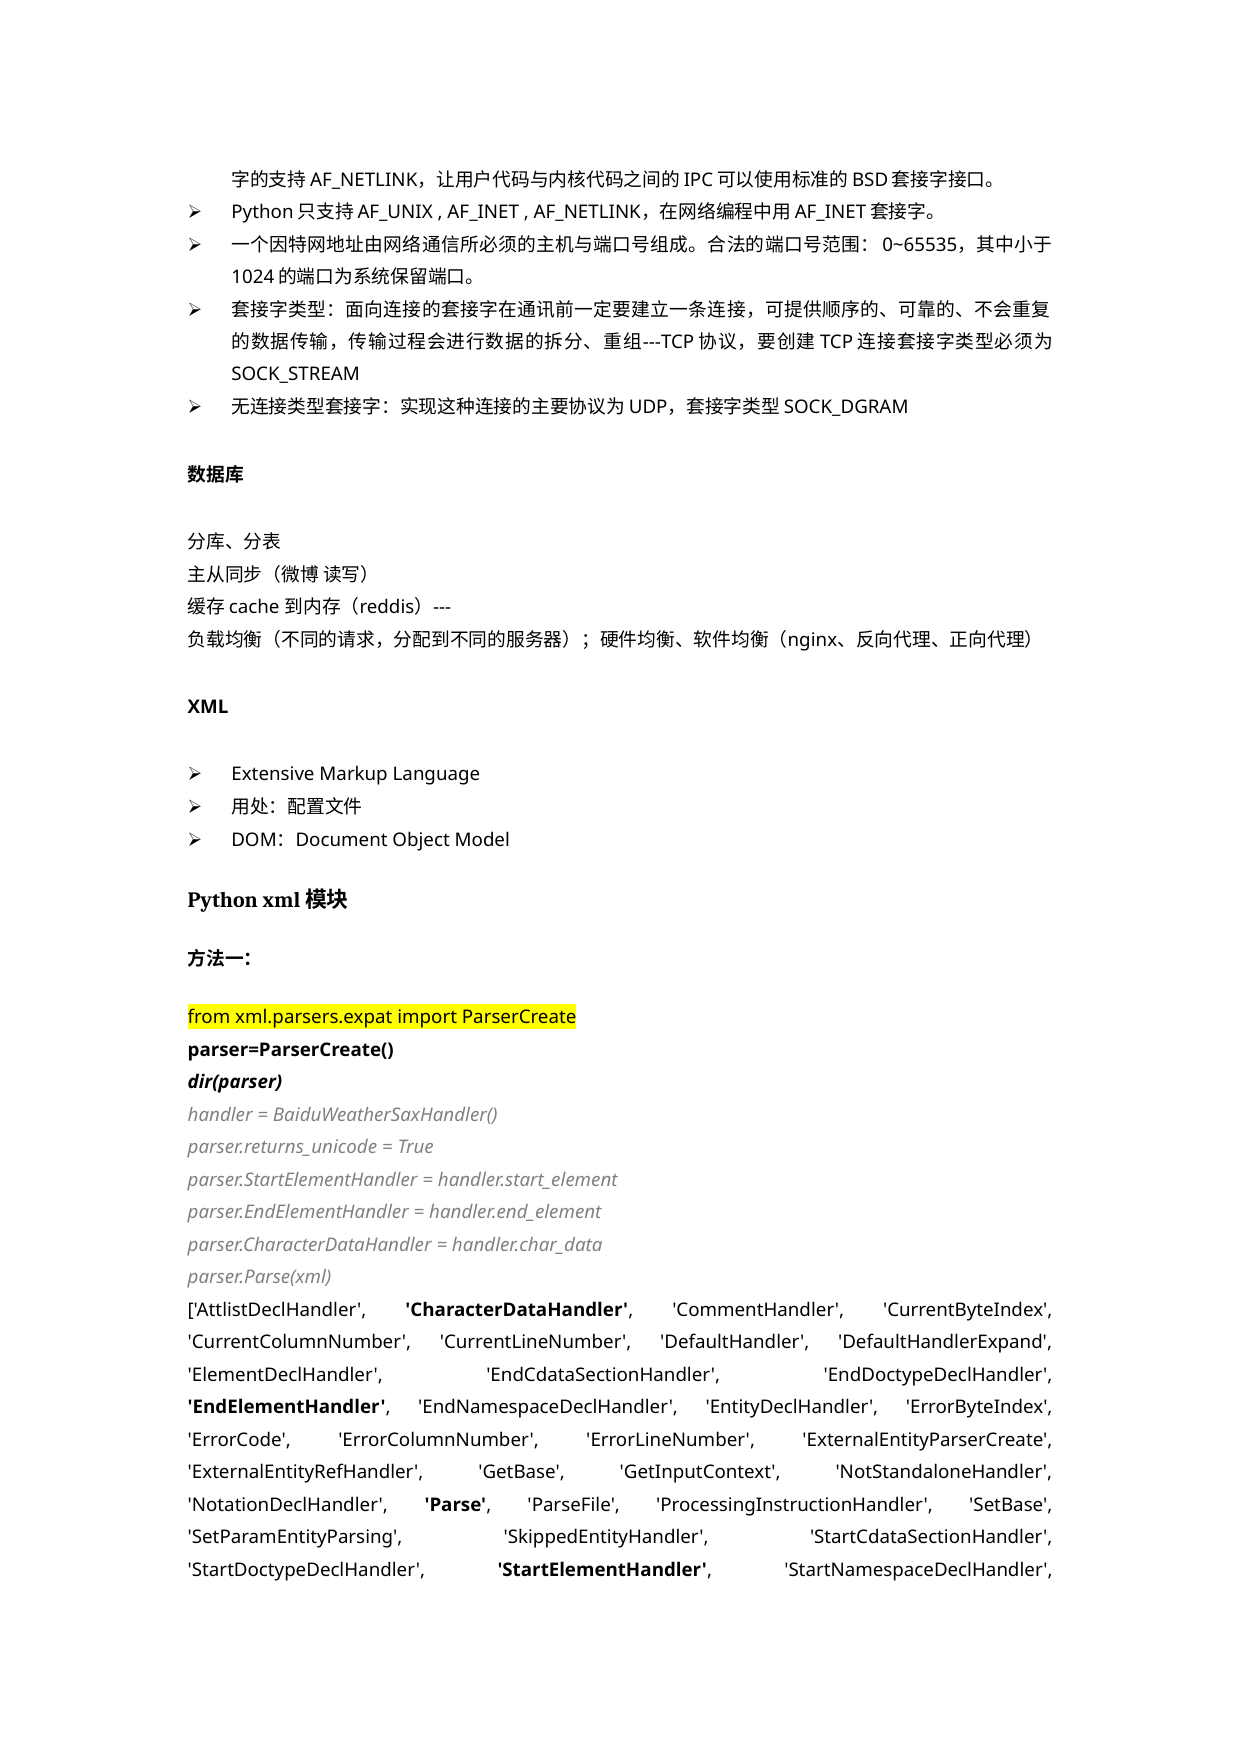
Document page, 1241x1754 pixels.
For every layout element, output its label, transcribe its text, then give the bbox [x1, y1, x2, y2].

text 主从同步（微博 读写） [187, 557, 1053, 589]
text parser.returns_unicode = True [187, 1130, 1053, 1163]
text 分库、分表 [187, 524, 1053, 557]
text parser.CharacterDataHandler = handler.char_data [187, 1228, 1053, 1260]
subtitle Python xml模块 [187, 881, 1053, 914]
list 基于网络型的套接字，家族名AF_INET 是使用最广泛的一个。Python2.5中加入了一种Linux套接字的支持AF_NETLINK，让用户代码与内核代码之间的IPC可以使用标准的BSD套接字接口。 [187, 162, 1053, 194]
text parser=ParserCreate() [187, 1033, 1053, 1065]
list 无连接类型套接字：实现这种连接的主要协议为UDP，套接字类型SOCK_DGRAM [187, 389, 1053, 422]
list Python只支持AF_UNIX , AF_INET , AF_NETLINK，在网络编程中用AF_INET套接字。 [187, 194, 1053, 227]
text parser.EndElementHandler = handler.end_element [187, 1195, 1053, 1228]
text 缓存cache 到内存（reddis）--- [187, 589, 1053, 622]
subtitle 方法一： [187, 941, 1053, 973]
text dir(parser) [187, 1065, 1053, 1098]
list 一个因特网地址由网络通信所必须的主机与端口号组成。合法的端口号范围：0~65535，其中小于1024的端口为系统保留端口。 [187, 227, 1053, 292]
list Extensive Markup Language [187, 757, 1053, 789]
text 负载均衡（不同的请求，分配到不同的服务器）；硬件均衡、软件均衡（nginx、反向代理、正向代理） [187, 622, 1053, 654]
text parser.Parse(xml) [187, 1260, 1053, 1293]
subtitle XML [187, 690, 1053, 722]
list 套接字类型：面向连接的套接字在通讯前一定要建立一条连接，可提供顺序的、可靠的、不会重复的数据传输，传输过程会进行数据的拆分、重组---TCP协议，要创建TCP连接套接字类型必须为SOCK_STREAM [187, 292, 1053, 389]
subtitle 数据库 [187, 457, 1053, 490]
text parser.StartElementHandler = handler.start_element [187, 1163, 1053, 1195]
list DOM：Document Object Model [187, 822, 1053, 854]
list 用处：配置文件 [187, 789, 1053, 822]
text from xml.parsers.expat import ParserCreate [187, 1000, 1053, 1033]
text handler = BaiduWeatherSaxHandler() [187, 1098, 1053, 1130]
